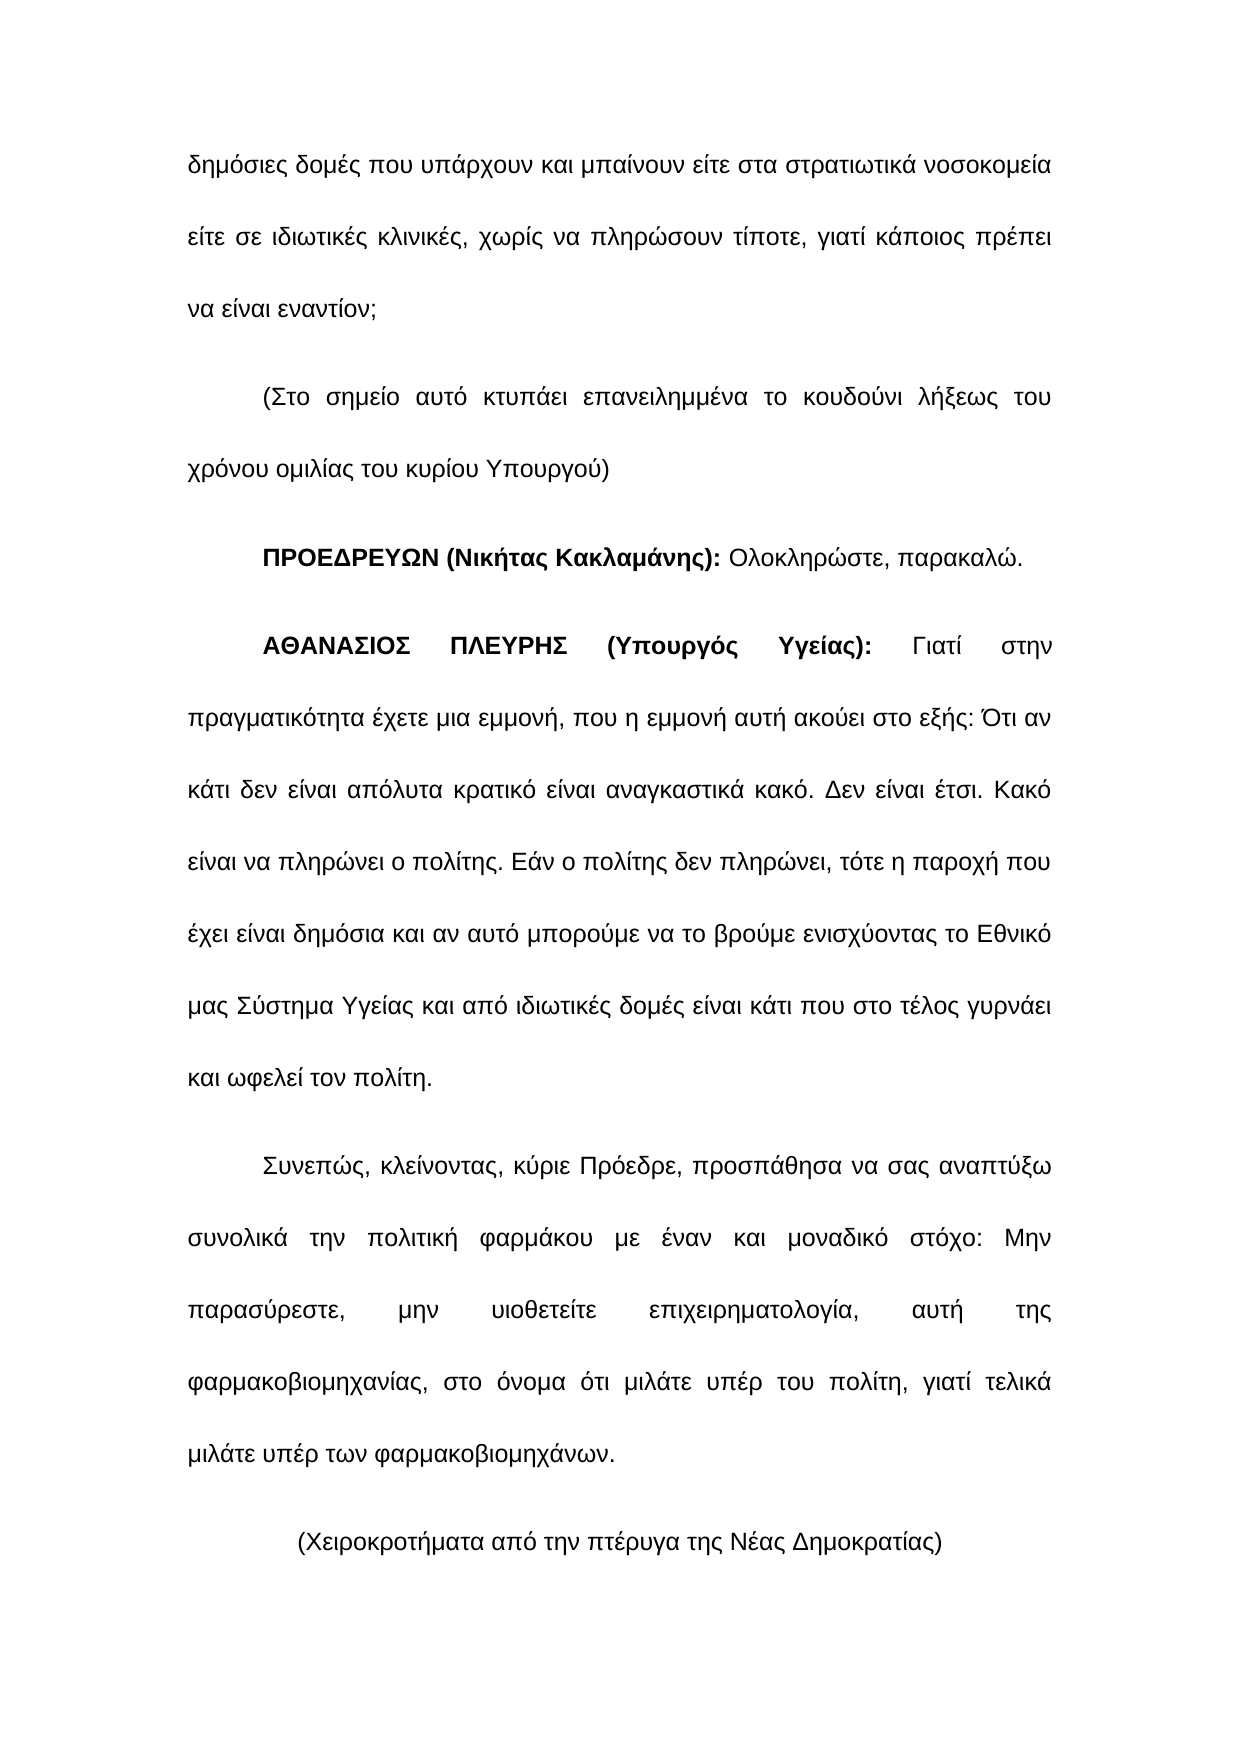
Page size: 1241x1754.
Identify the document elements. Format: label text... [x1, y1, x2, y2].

text ΠΡΟΕΔΡΕΥΩΝ (Νικήτας Κακλαμάνης): Ολοκληρώστε, παρακαλώ. [187, 543, 1053, 571]
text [187, 150, 1053, 322]
text (Χειροκροτήματα από την πτέρυγα της Νέας Δημοκρατίας) [187, 1527, 1053, 1556]
text (Στο σημείο αυτό κτυπάει επανειλημμένα το κουδούνι λήξεως του χρόνου ομιλίας του κυρίου Υπουργού) [187, 382, 1053, 483]
text Συνεπώς, κλείνοντας, κύριε Πρόεδρε, προσπάθησα να σας αναπτύξω συνολικά την πολιτική φαρμάκου με έναν και μοναδικό στόχο: Μην παρασύρεστε, μην υιοθετείτε επιχειρηματολογία, αυτή της φαρμακοβιομηχανίας, στο όνομα ότι μιλάτε υπέρ του πολίτη, γιατί τελικά μιλάτε υπέρ των φαρμακοβιομηχάνων. [187, 1151, 1053, 1467]
text ΑΘΑΝΑΣΙΟΣ ΠΛΕΥΡΗΣ (Υπουργός Υγείας): Γιατί στην πραγματικότητα έχετε μια εμμονή, που η εμμονή αυτή ακούει στο εξής: Ότι αν κάτι δεν είναι απόλυτα κρατικό είναι αναγκαστικά κακό. Δεν είναι έτσι. Κακό είναι να πληρώνει ο πολίτης. Εάν ο πολίτης δεν πληρώνει, τότε η παροχή που έχει είναι δημόσια και αν αυτό μπορούμε να το βρούμε ενισχύοντας το Εθνικό μας Σύστημα Υγείας και από ιδιωτικές δομές είναι κάτι που στο τέλος γυρνάει και ωφελεί τον πολίτη. [187, 631, 1053, 1091]
